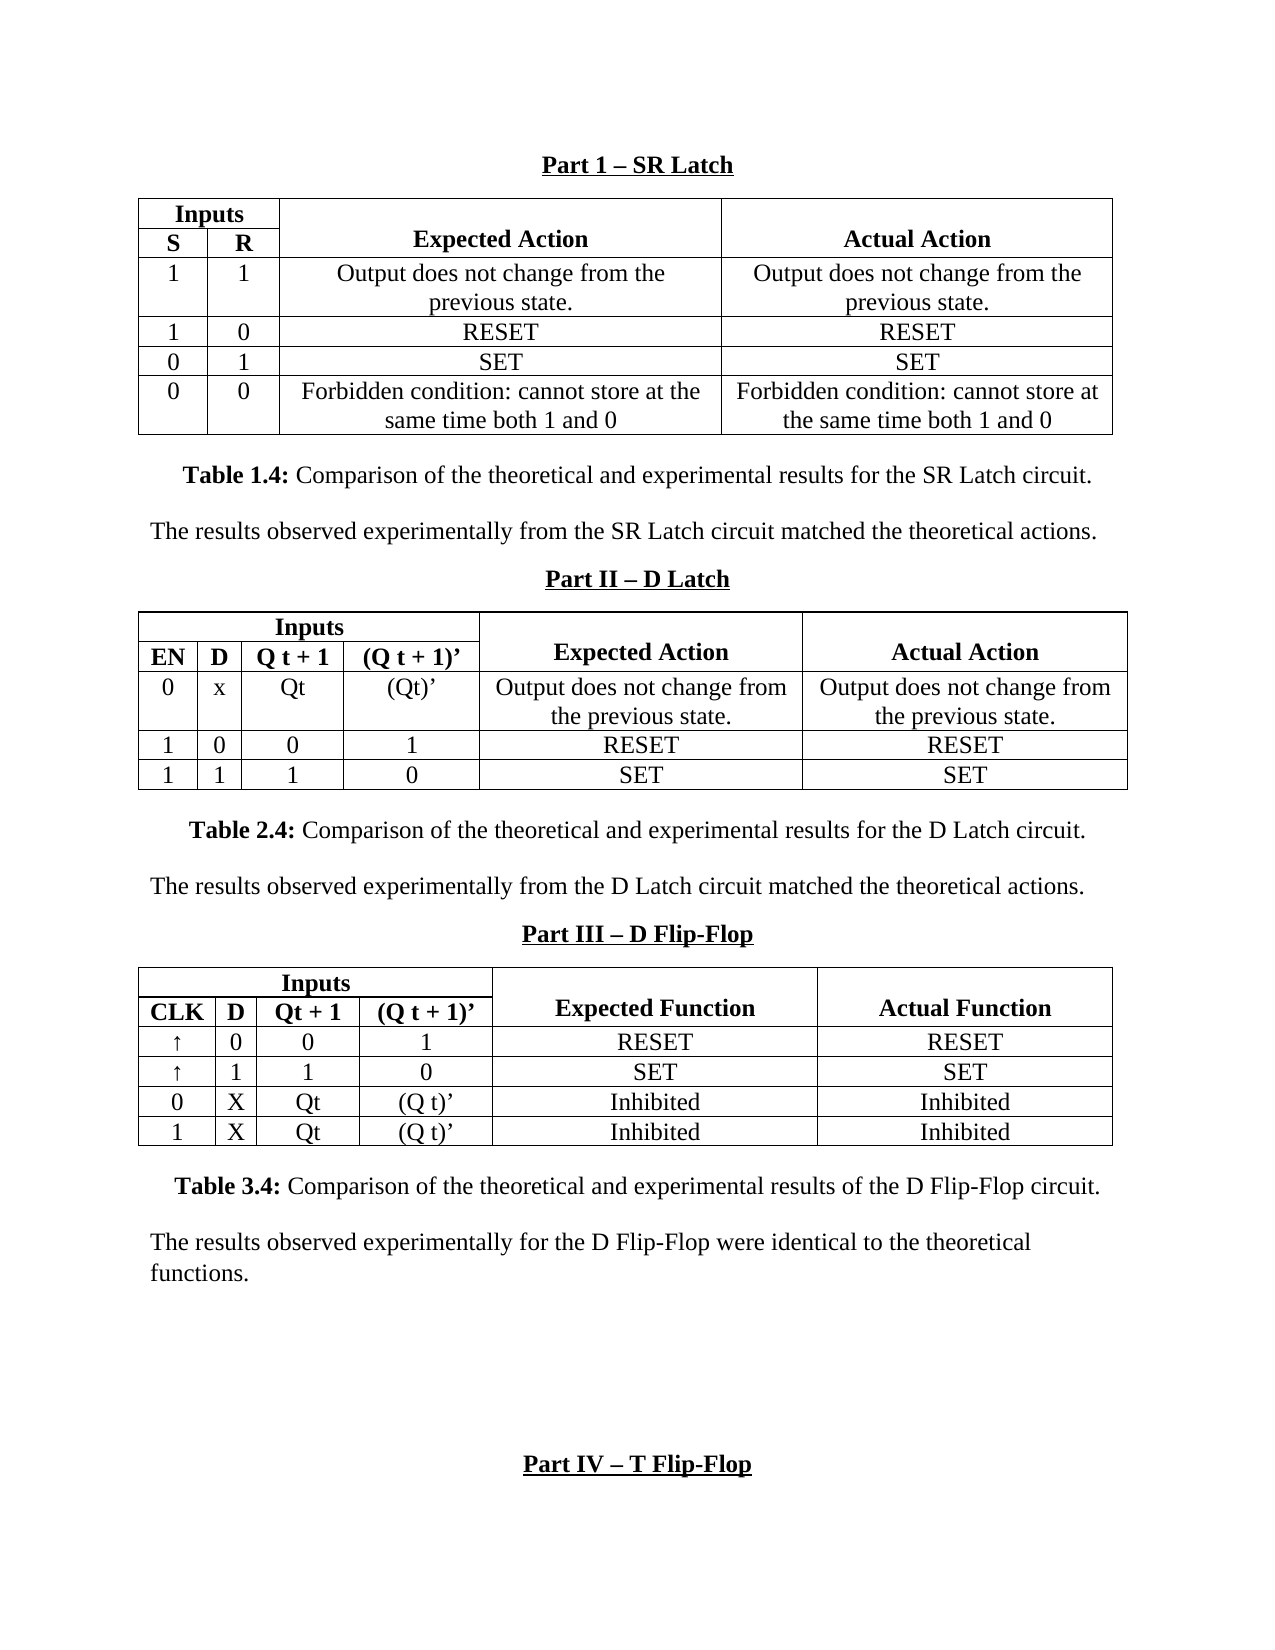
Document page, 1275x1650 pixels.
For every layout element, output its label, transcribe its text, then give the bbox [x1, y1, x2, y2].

table_cell RESET [493, 1027, 817, 1056]
table_cell 0 [242, 731, 343, 759]
table_cell Output does not change from the previous state. [280, 258, 721, 316]
table_cell 0 [216, 1027, 256, 1056]
text The results observed experimentally from the SR Latch circuit matched the theoretical actions. [150, 516, 1125, 545]
table_cell SET [722, 347, 1112, 375]
text Part 1 – SR Latch [150, 150, 1125, 179]
table_cell Qt [257, 1117, 359, 1145]
table_cell ↑ [139, 1057, 215, 1086]
text The results observed experimentally for the D Flip-Flop were identical to the theoretical functions. [150, 1227, 1125, 1287]
table_cell (Q t + 1)’ [360, 998, 492, 1026]
table_cell SET [280, 347, 721, 375]
table_cell 0 [139, 347, 207, 375]
table_cell 0 [139, 672, 197, 729]
table_header Inputs [139, 199, 279, 227]
table_cell S [139, 229, 207, 257]
table_cell Inhibited [818, 1087, 1112, 1116]
table_cell ↑ [139, 1027, 215, 1056]
text Part II – D Latch [150, 564, 1125, 592]
table_cell Output does not change from the previous state. [480, 672, 802, 729]
table_cell SET [493, 1057, 817, 1086]
table_cell X [216, 1117, 256, 1145]
table_cell 0 [139, 1087, 215, 1116]
table_header Actual Action [722, 199, 1112, 257]
table_cell 1 [344, 731, 479, 759]
table_cell SET [803, 760, 1127, 789]
table_cell RESET [803, 731, 1127, 759]
table_cell Output does not change from the previous state. [803, 672, 1127, 729]
table_header Actual Function [818, 968, 1112, 1026]
table_cell SET [818, 1057, 1112, 1086]
text Table 2.4: Comparison of the theoretical and experimental results for the D Latch circuit. [150, 815, 1125, 844]
table_cell Qt [257, 1087, 359, 1116]
table_cell 1 [242, 760, 343, 789]
table_cell RESET [480, 731, 802, 759]
text Table 1.4: Comparison of the theoretical and experimental results for the SR Latch circuit. [150, 460, 1125, 489]
table_cell (Q t)’ [360, 1117, 492, 1145]
table_cell 0 [344, 760, 479, 789]
table_cell X [216, 1087, 256, 1116]
table_cell 1 [216, 1057, 256, 1086]
table_cell (Qt)’ [344, 672, 479, 729]
table_cell RESET [280, 317, 721, 346]
text Table 3.4: Comparison of the theoretical and experimental results of the D Flip-Flop circuit. [150, 1171, 1125, 1200]
text Part IV – T Flip-Flop [150, 1449, 1125, 1478]
table_cell 0 [198, 731, 241, 759]
table_header Expected Function [493, 968, 817, 1026]
table_cell Qt + 1 [257, 998, 359, 1026]
table_cell Inhibited [493, 1117, 817, 1145]
table_cell 0 [139, 376, 207, 434]
table_cell 1 [208, 347, 279, 375]
text The results observed experimentally from the D Latch circuit matched the theoretical actions. [150, 871, 1125, 900]
table_header Inputs [139, 968, 492, 996]
table_cell 0 [360, 1057, 492, 1086]
table_cell Forbidden condition: cannot store at the same time both 1 and 0 [280, 376, 721, 434]
table_cell Forbidden condition: cannot store at the same time both 1 and 0 [722, 376, 1112, 434]
table_cell Qt [242, 672, 343, 729]
table_cell RESET [722, 317, 1112, 346]
text Part III – D Flip-Flop [150, 919, 1125, 948]
table_cell 1 [139, 760, 197, 789]
table_cell Inhibited [493, 1087, 817, 1116]
table_header Actual Action [803, 613, 1127, 671]
table_cell RESET [818, 1027, 1112, 1056]
table_cell CLK [139, 998, 215, 1026]
table_cell x [198, 672, 241, 729]
table_cell D [198, 642, 241, 671]
table_cell Output does not change from the previous state. [722, 258, 1112, 316]
table_cell R [208, 229, 279, 257]
table_cell (Q t)’ [360, 1087, 492, 1116]
table_cell 1 [139, 731, 197, 759]
table_cell 1 [198, 760, 241, 789]
table_header Expected Action [280, 199, 721, 257]
table_cell 0 [208, 376, 279, 434]
table_cell 1 [360, 1027, 492, 1056]
table_cell SET [480, 760, 802, 789]
table_header Expected Action [480, 613, 802, 671]
table_cell D [216, 998, 256, 1026]
table_cell 0 [257, 1027, 359, 1056]
table_cell Q t + 1 [242, 642, 343, 671]
table_cell 1 [139, 258, 207, 316]
table_cell 1 [257, 1057, 359, 1086]
table_cell 1 [139, 317, 207, 346]
table_cell (Q t + 1)’ [344, 642, 479, 671]
table_header Inputs [139, 613, 479, 641]
table_cell 1 [139, 1117, 215, 1145]
table_cell EN [139, 642, 197, 671]
table_cell 1 [208, 258, 279, 316]
table_cell 0 [208, 317, 279, 346]
table_cell Inhibited [818, 1117, 1112, 1145]
